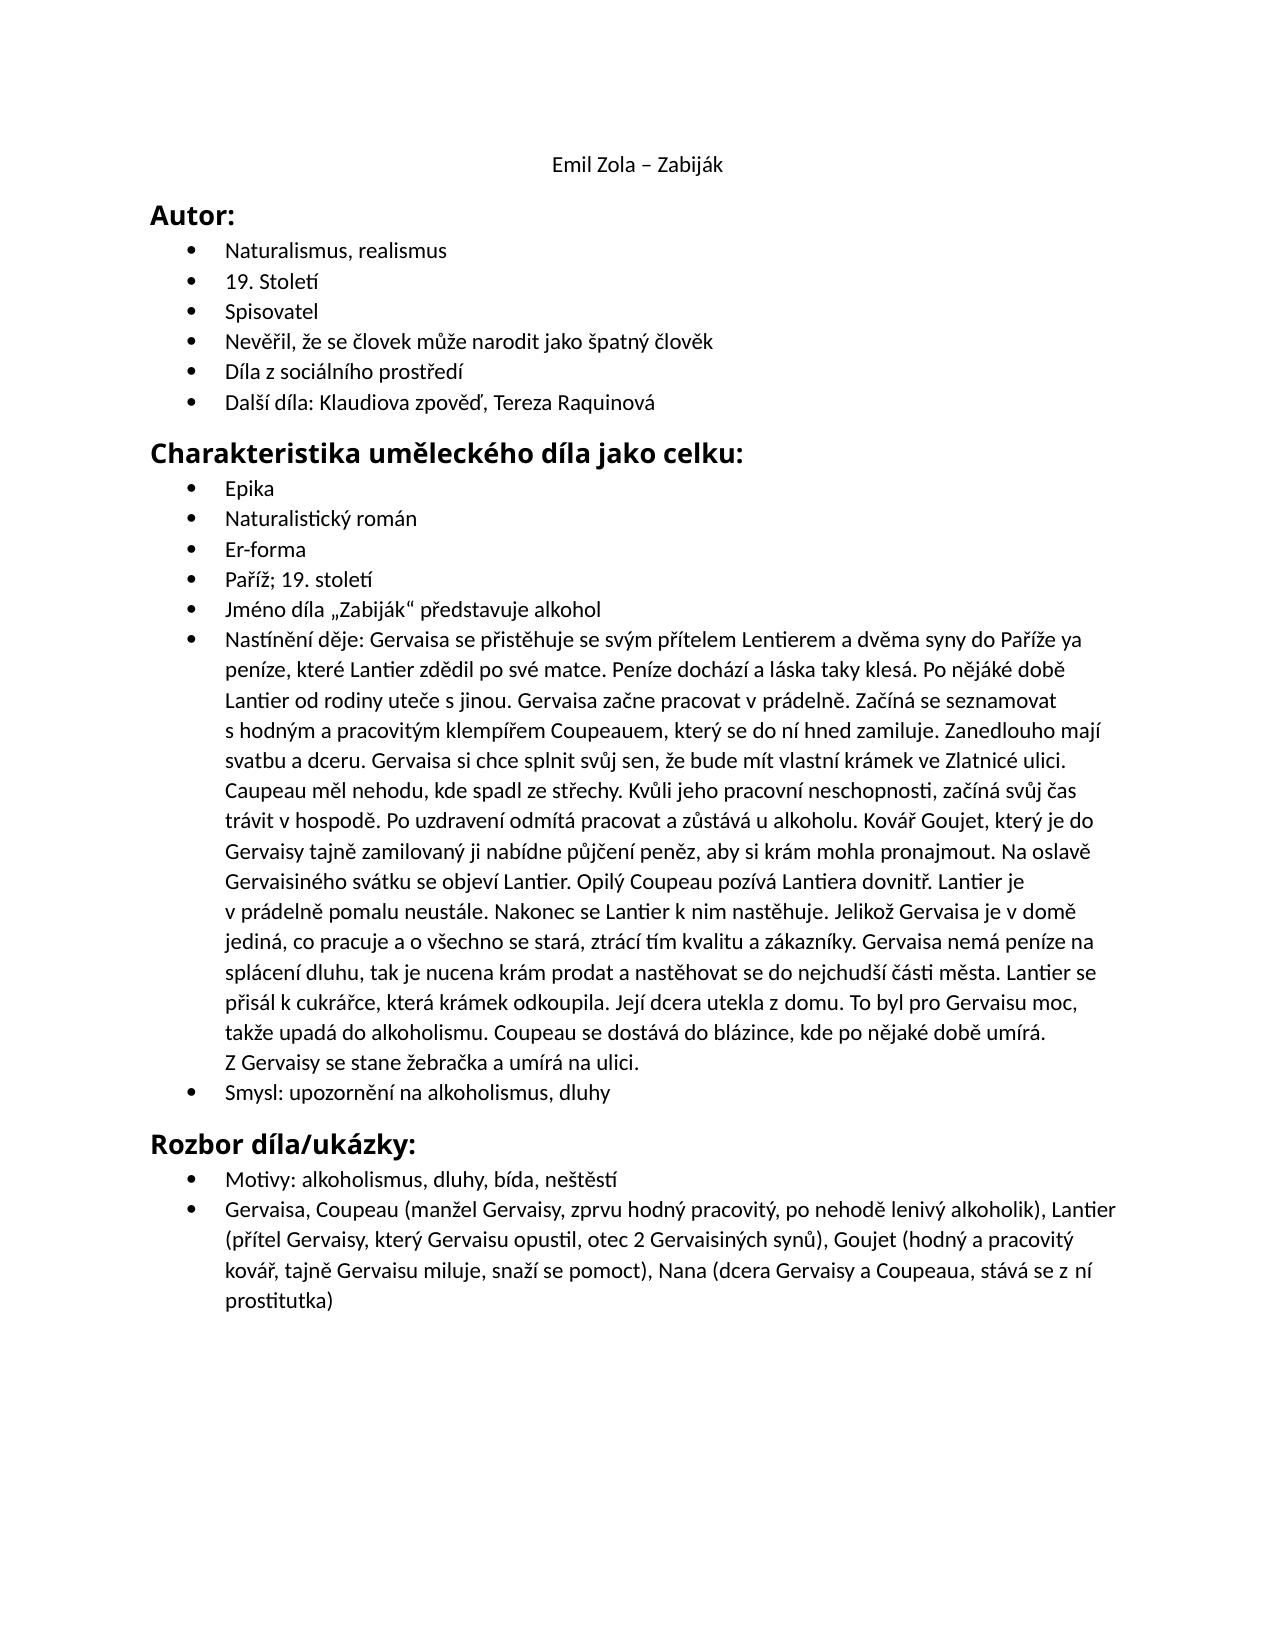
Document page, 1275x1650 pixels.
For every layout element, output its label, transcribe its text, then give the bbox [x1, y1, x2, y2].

subtitle Autor: [150, 197, 1125, 234]
list Gervaisa, Coupeau (manžel Gervaisy, zprvu hodný pracovitý, po nehodě lenivý alkoholik), Lantier (přítel Gervaisy, který Gervaisu opustil, otec 2 Gervaisiných synů), Goujet (hodný a pracovitý kovář, tajně Gervaisu miluje, snaží se pomoct), Nana (dcera Gervaisy a Coupeaua, stává se z ní prostitutka) [187, 1195, 1125, 1314]
list Er-forma [187, 535, 1125, 563]
list 19. Století [187, 267, 1125, 295]
list Jméno díla „Zabiják“ představuje alkohol [187, 595, 1125, 623]
list Naturalismus, realismus [187, 237, 1125, 265]
list Naturalistický román [187, 504, 1125, 533]
list Nastínění děje: Gervaisa se přistěhuje se svým přítelem Lentierem a dvěma syny do Paříže ya peníze, které Lantier zdědil po své matce. Peníze dochází a láska taky klesá. Po nějáké době Lantier od rodiny uteče s jinou. Gervaisa začne pracovat v prádelně. Začíná se seznamovat s hodným a pracovitým klempířem Coupeauem, který se do ní hned zamiluje. Zanedlouho mají svatbu a dceru. Gervaisa si chce splnit svůj sen, že bude mít vlastní krámek ve Zlatnicé ulici. Caupeau měl nehodu, kde spadl ze střechy. Kvůli jeho pracovní neschopnosti, začíná svůj čas trávit v hospodě. Po uzdravení odmítá pracovat a zůstává u alkoholu. Kovář Goujet, který je do Gervaisy tajně zamilovaný ji nabídne půjčení peněz, aby si krám mohla pronajmout. Na oslavě Gervaisiného svátku se objeví Lantier. Opilý Coupeau pozívá Lantiera dovnitř. Lantier je v prádelně pomalu neustále. Nakonec se Lantier k nim nastěhuje. Jelikož Gervaisa je v domě jediná, co pracuje a o všechno se stará, ztrácí tím kvalitu a zákazníky. Gervaisa nemá peníze na splácení dluhu, tak je nucena krám prodat a nastěhovat se do nejchudší části města. Lantier se přisál k cukrářce, která krámek odkoupila. Její dcera utekla z domu. To byl pro Gervaisu moc, takže upadá do alkoholismu. Coupeau se dostává do blázince, kde po nějaké době umírá. Z Gervaisy se stane žebračka a umírá na ulici. [187, 625, 1125, 1076]
text Emil Zola – Zabiják [150, 150, 1125, 178]
subtitle Rozbor díla/ukázky: [150, 1125, 1125, 1162]
list Motivy: alkoholismus, dluhy, bída, neštěstí [187, 1165, 1125, 1193]
list Smysl: upozornění na alkoholismus, dluhy [187, 1078, 1125, 1107]
list Paříž; 19. století [187, 565, 1125, 593]
list Epika [187, 474, 1125, 502]
list Díla z sociálního prostředí [187, 357, 1125, 386]
list Spisovatel [187, 297, 1125, 325]
list Další díla: Klaudiova zpověď, Tereza Raquinová [187, 388, 1125, 416]
list Nevěřil, že se človek může narodit jako špatný člověk [187, 327, 1125, 355]
subtitle Charakteristika uměleckého díla jako celku: [150, 434, 1125, 471]
